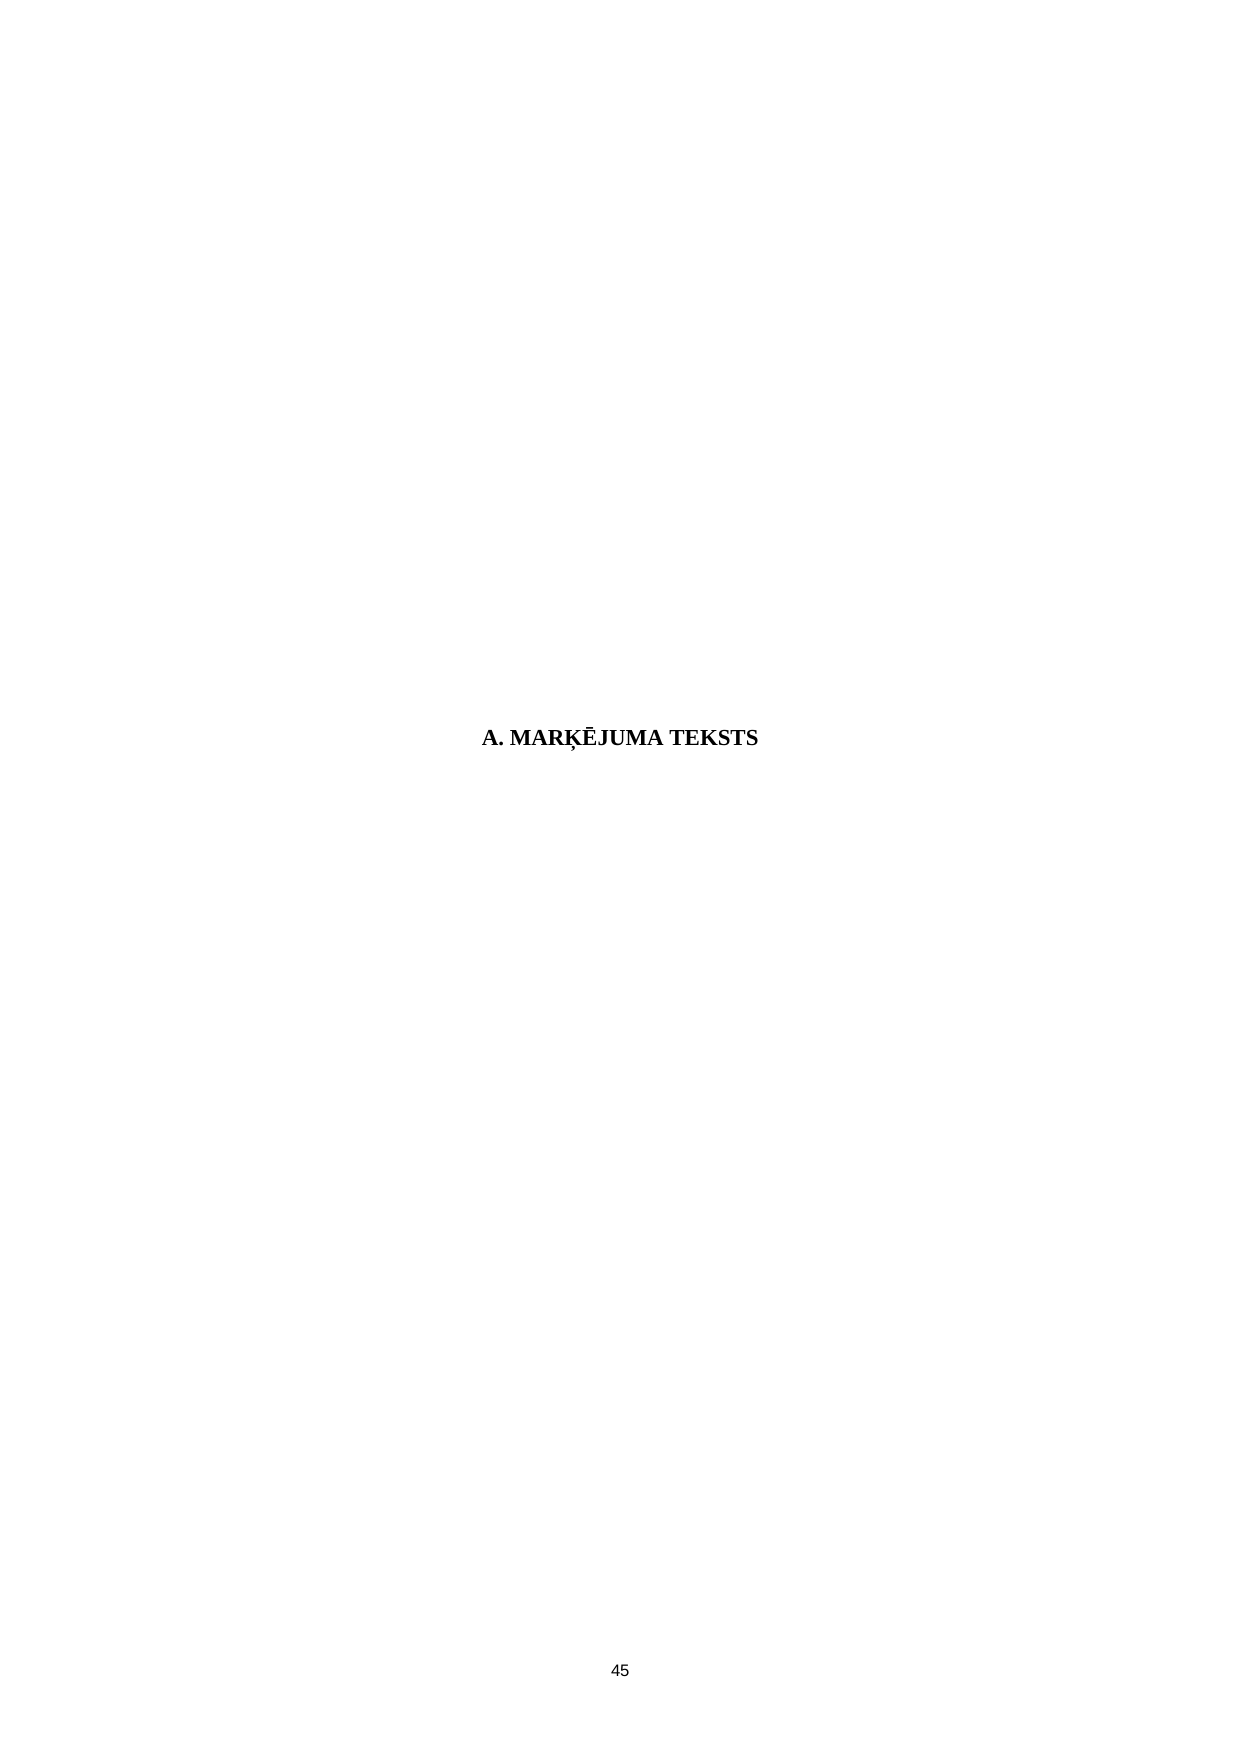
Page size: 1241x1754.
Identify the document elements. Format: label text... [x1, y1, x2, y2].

text A. MARĶĒJUMA TEKSTS [148, 724, 1092, 751]
